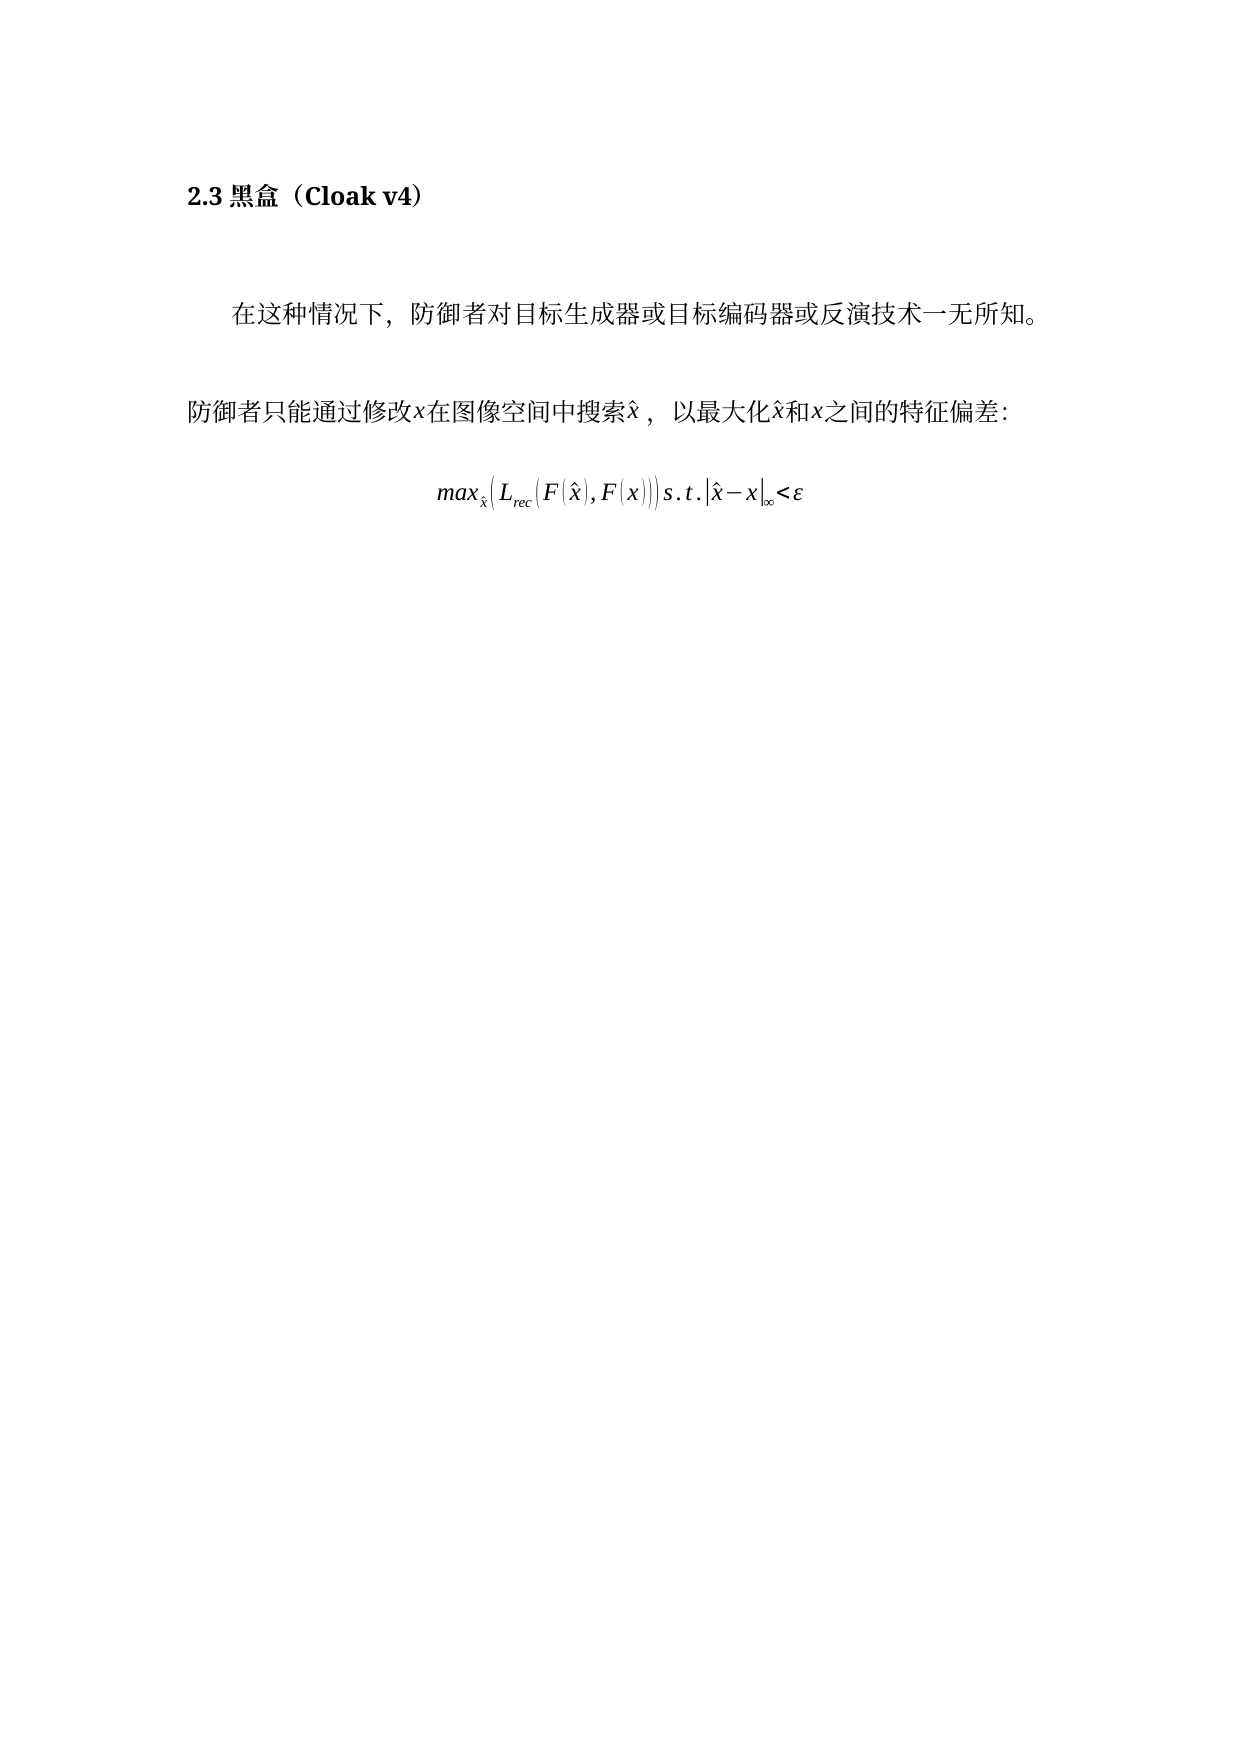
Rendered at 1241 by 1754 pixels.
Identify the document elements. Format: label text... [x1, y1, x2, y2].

subtitle 2.3 黑盒（Cloak v4） [187, 162, 1053, 227]
text 在这种情况下，防御者对目标生成器或目标编码器或反演技术一无所知。防御者只能通过修改在图像空间中搜索 ，以最大化和之间的特征偏差： [187, 280, 1053, 443]
